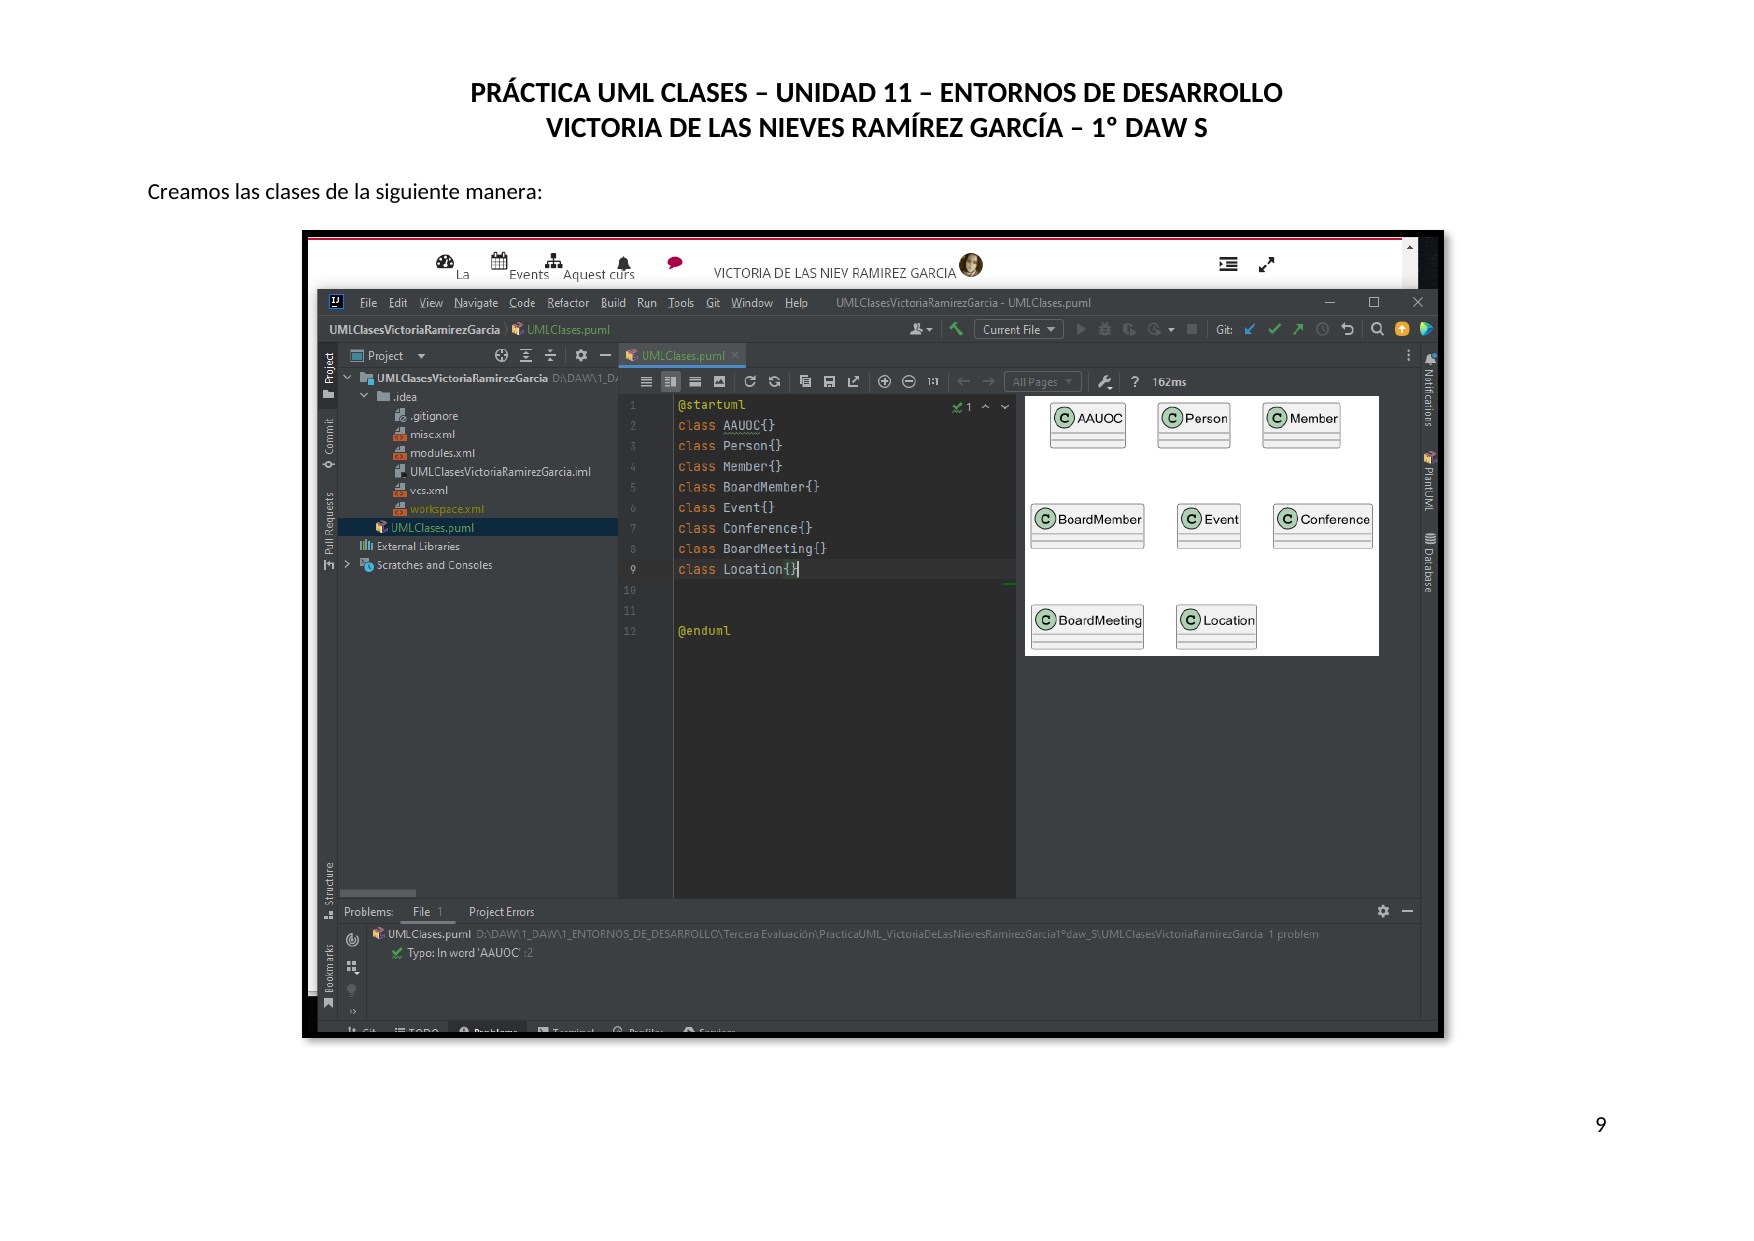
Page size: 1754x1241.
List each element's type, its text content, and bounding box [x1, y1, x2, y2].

text Creamos las clases de la siguiente manera: [148, 177, 1606, 205]
